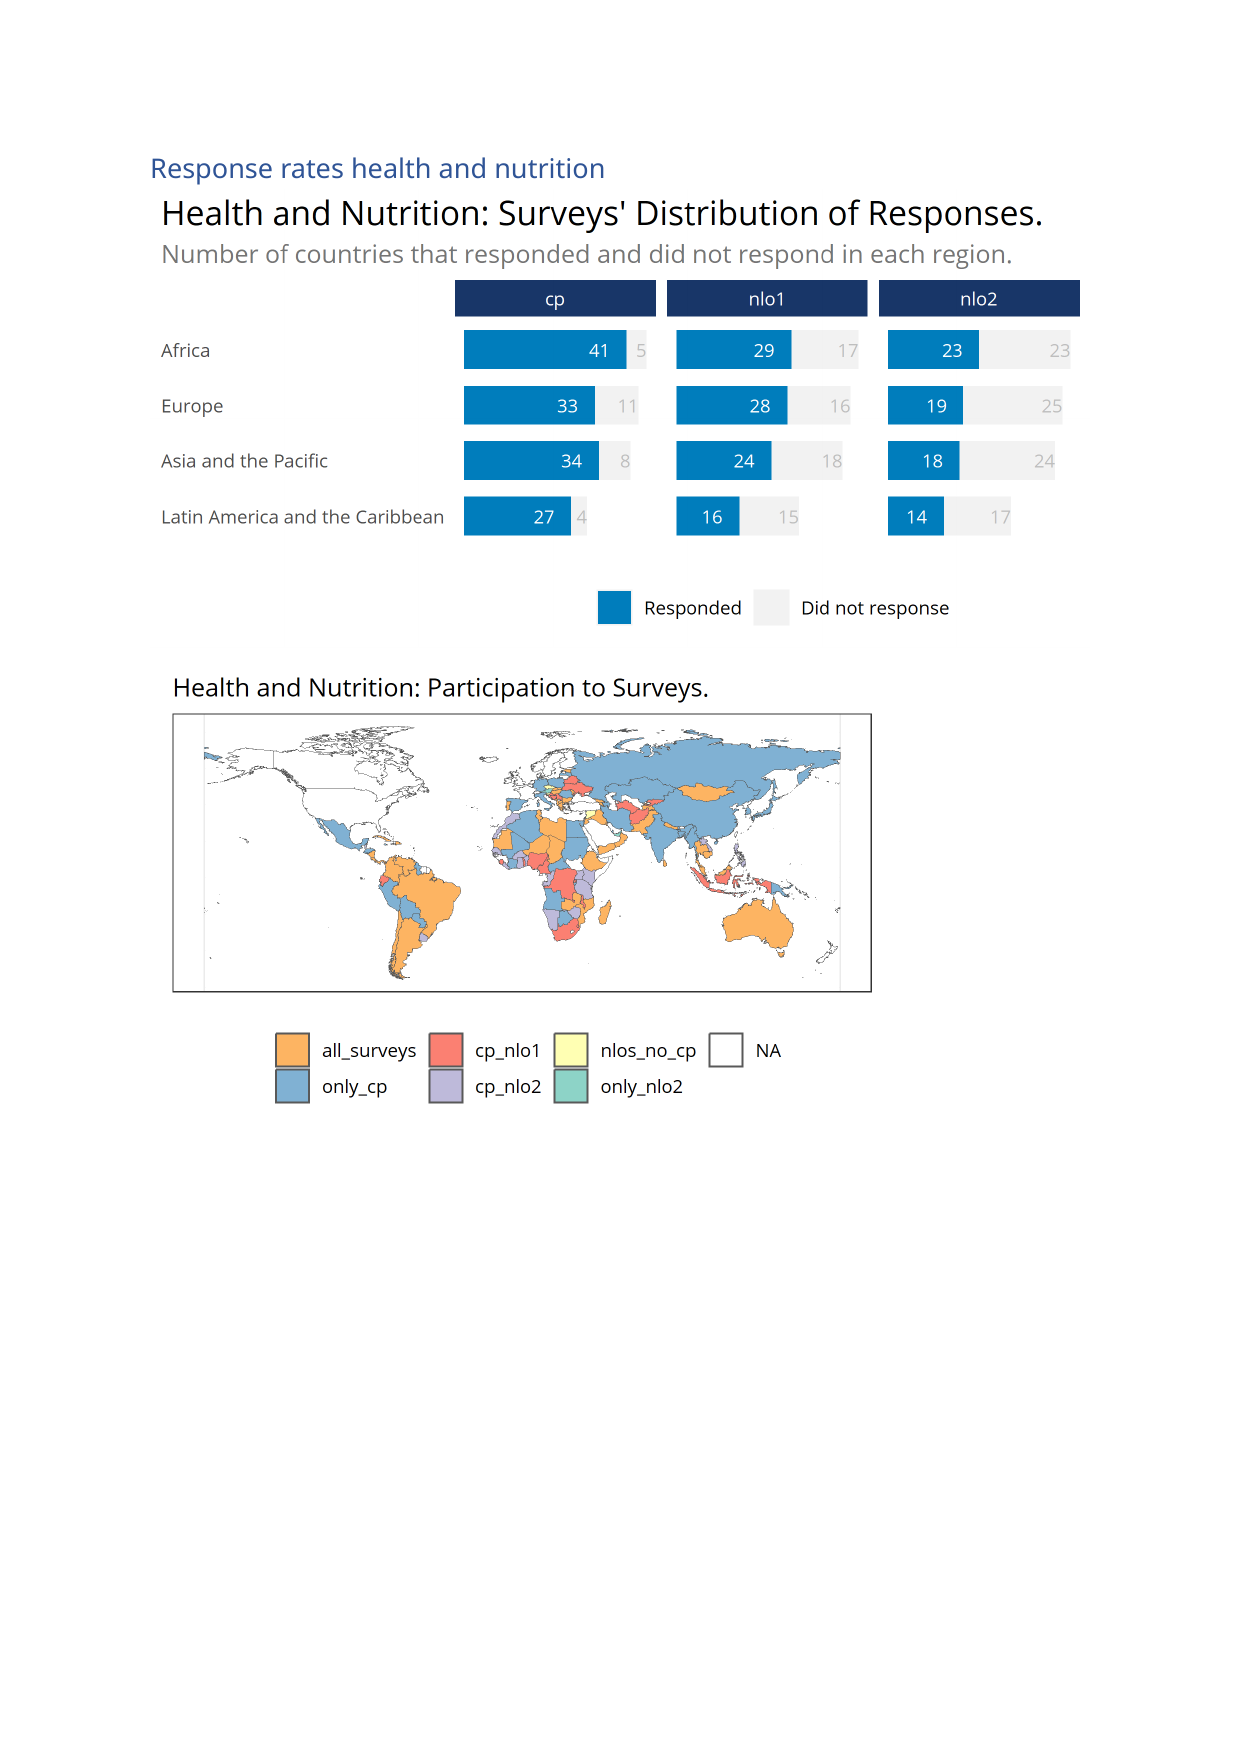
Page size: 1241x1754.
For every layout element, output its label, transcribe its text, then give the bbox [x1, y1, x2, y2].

picture [150, 666, 894, 1127]
picture [150, 189, 1091, 648]
subtitle Response rates health and nutrition [150, 150, 1090, 187]
